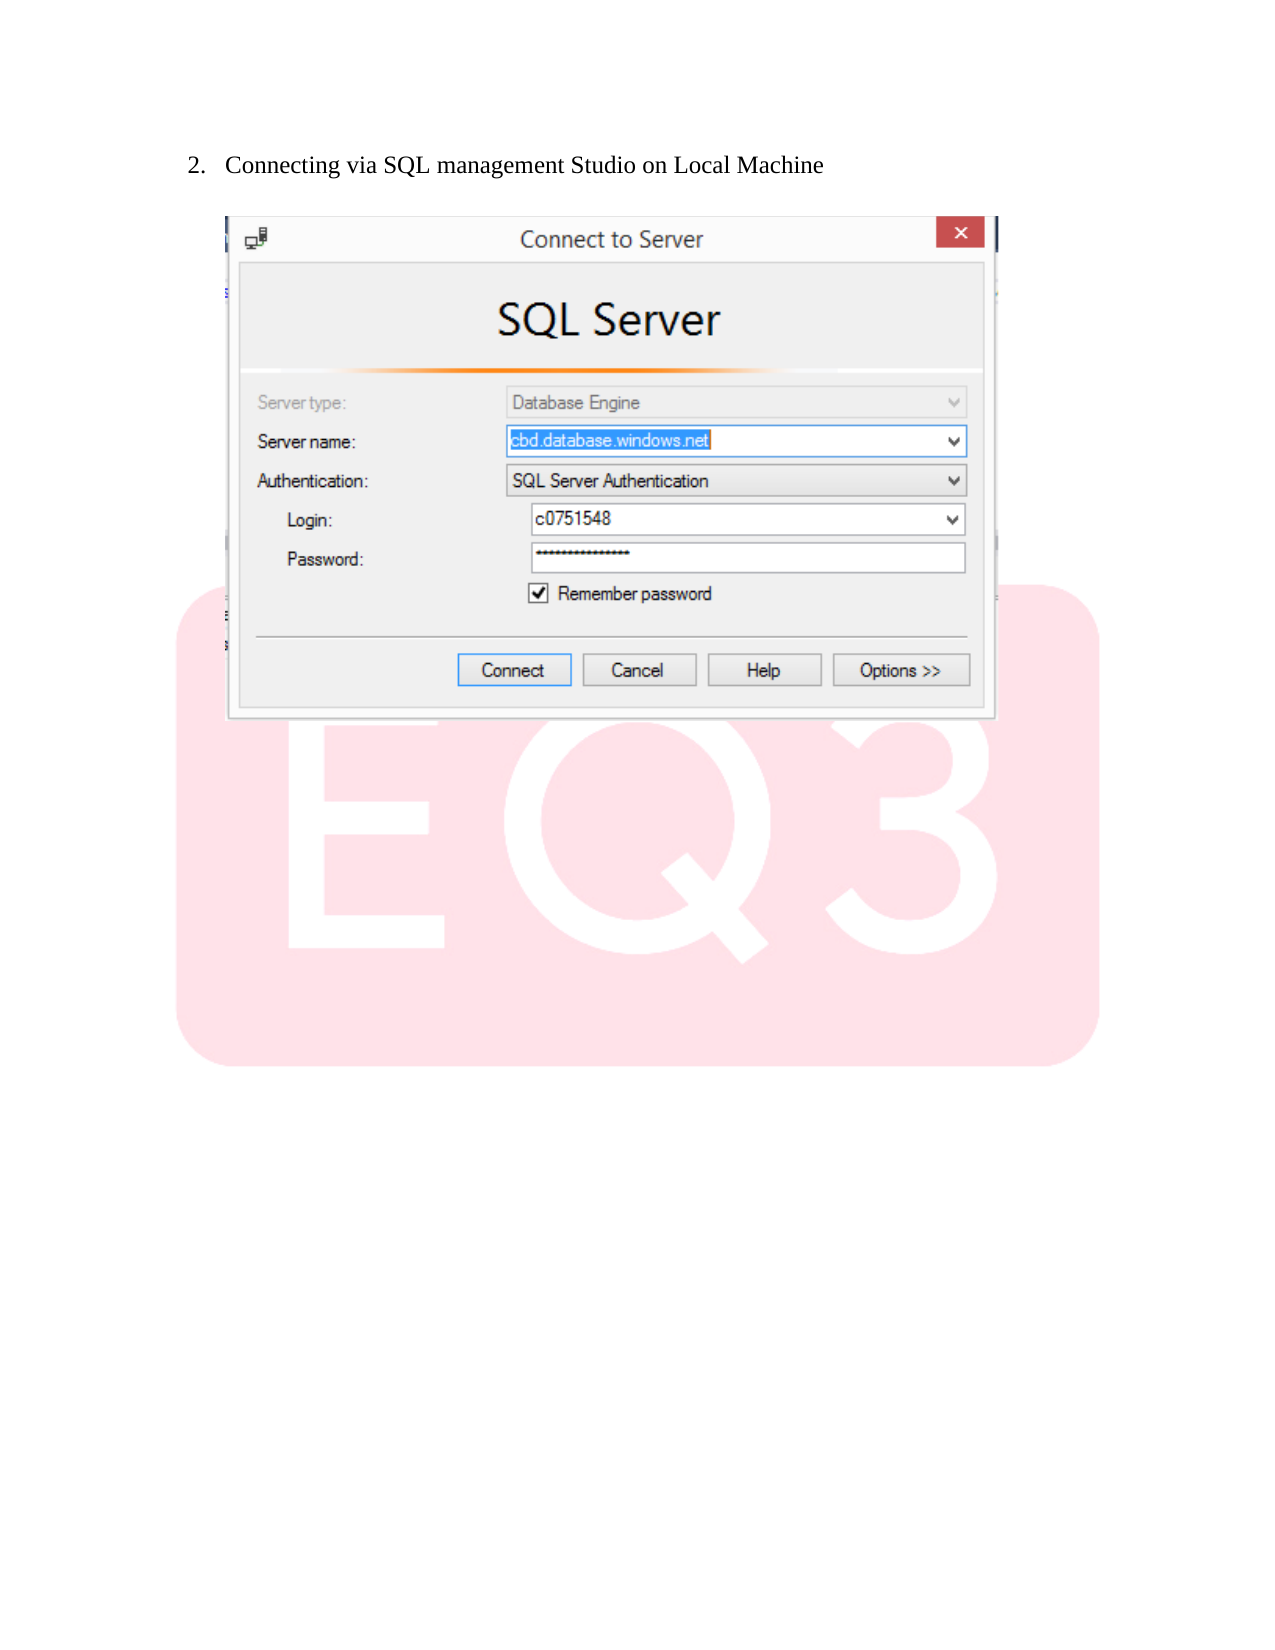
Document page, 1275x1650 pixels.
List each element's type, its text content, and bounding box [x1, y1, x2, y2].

list Connecting via SQL management Studio on Local Machine [187, 150, 1125, 179]
picture [225, 216, 999, 721]
